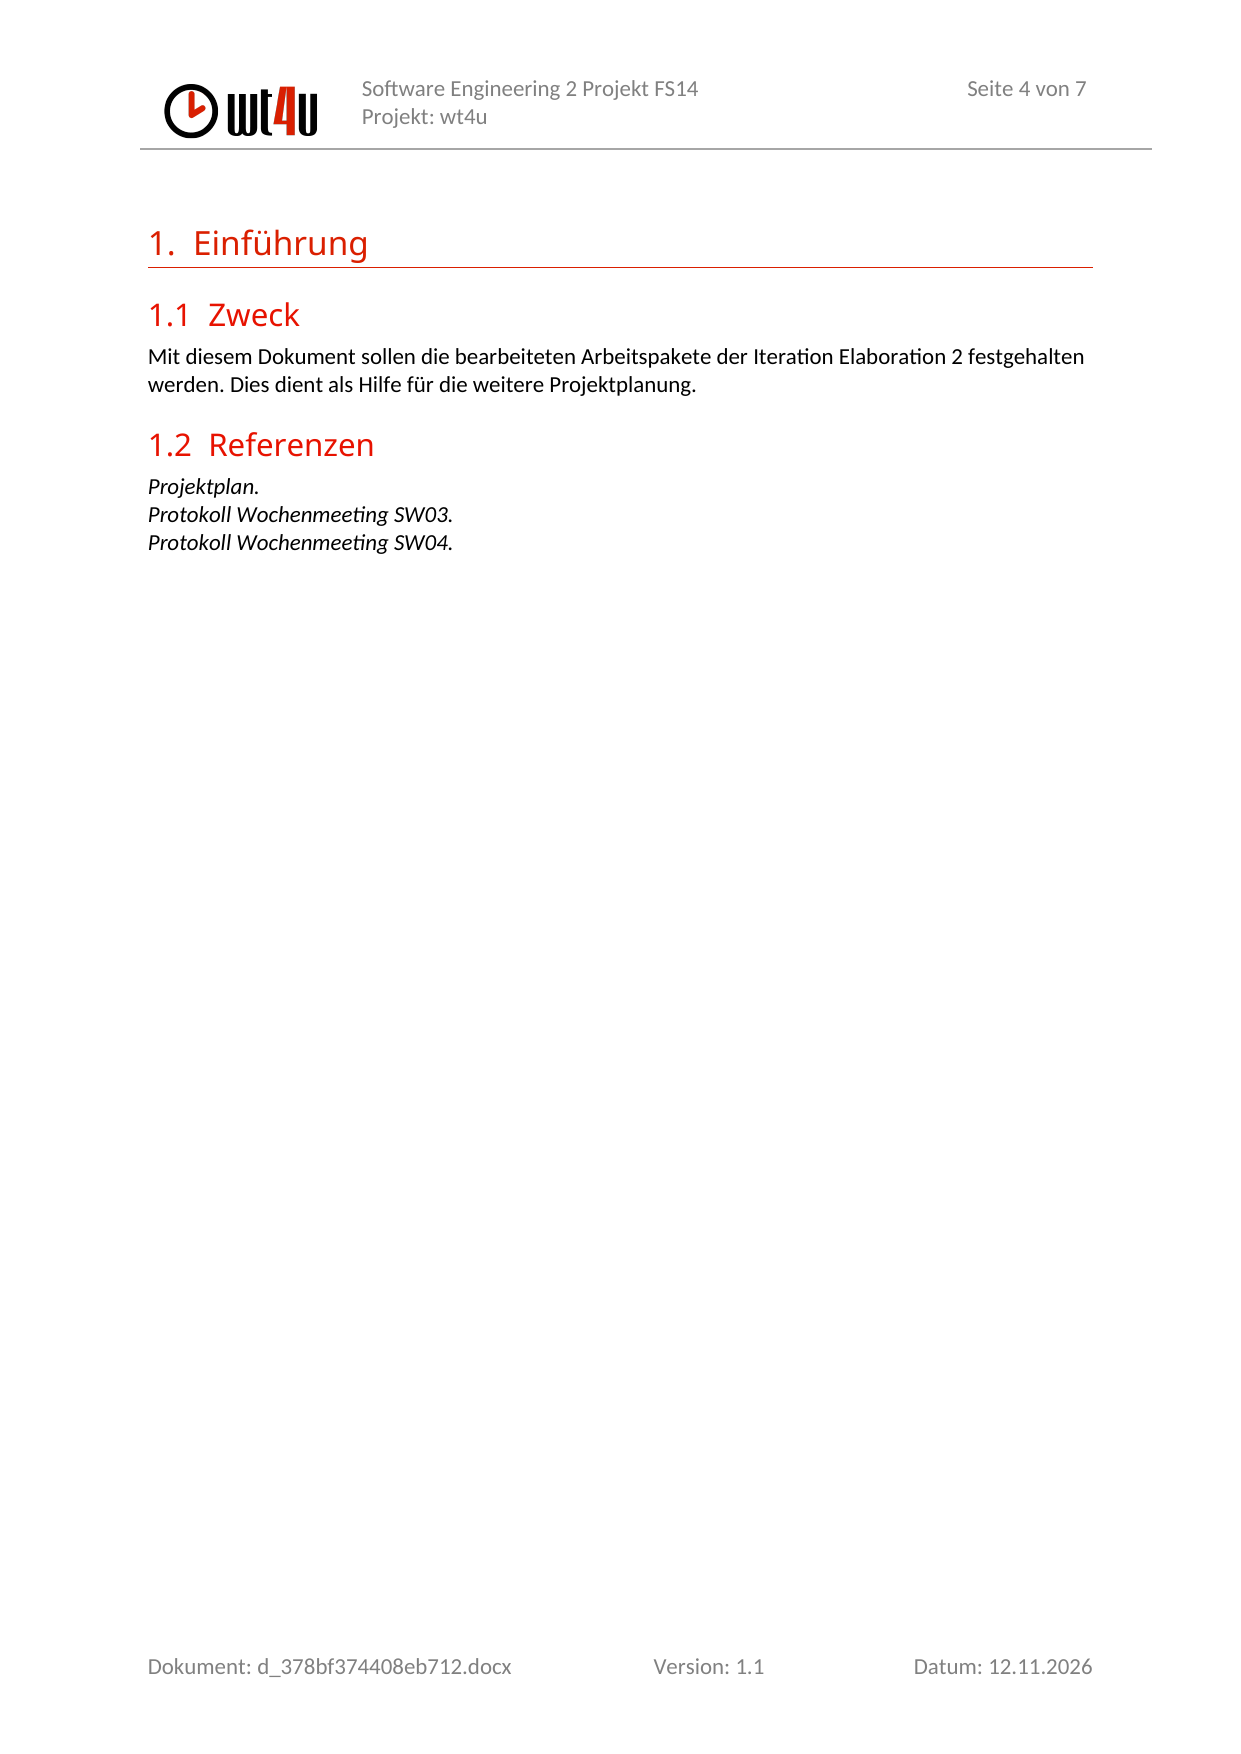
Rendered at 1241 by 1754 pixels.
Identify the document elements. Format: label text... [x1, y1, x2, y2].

subtitle Zweck [148, 293, 1093, 336]
subtitle Einführung [148, 219, 1093, 267]
picture [147, 73, 334, 149]
text Mit diesem Dokument sollen die bearbeiteten Arbeitspakete der Iteration Elaboration 2 festgehalten werden. Dies dient als Hilfe für die weitere Projektplanung. [148, 342, 1093, 398]
